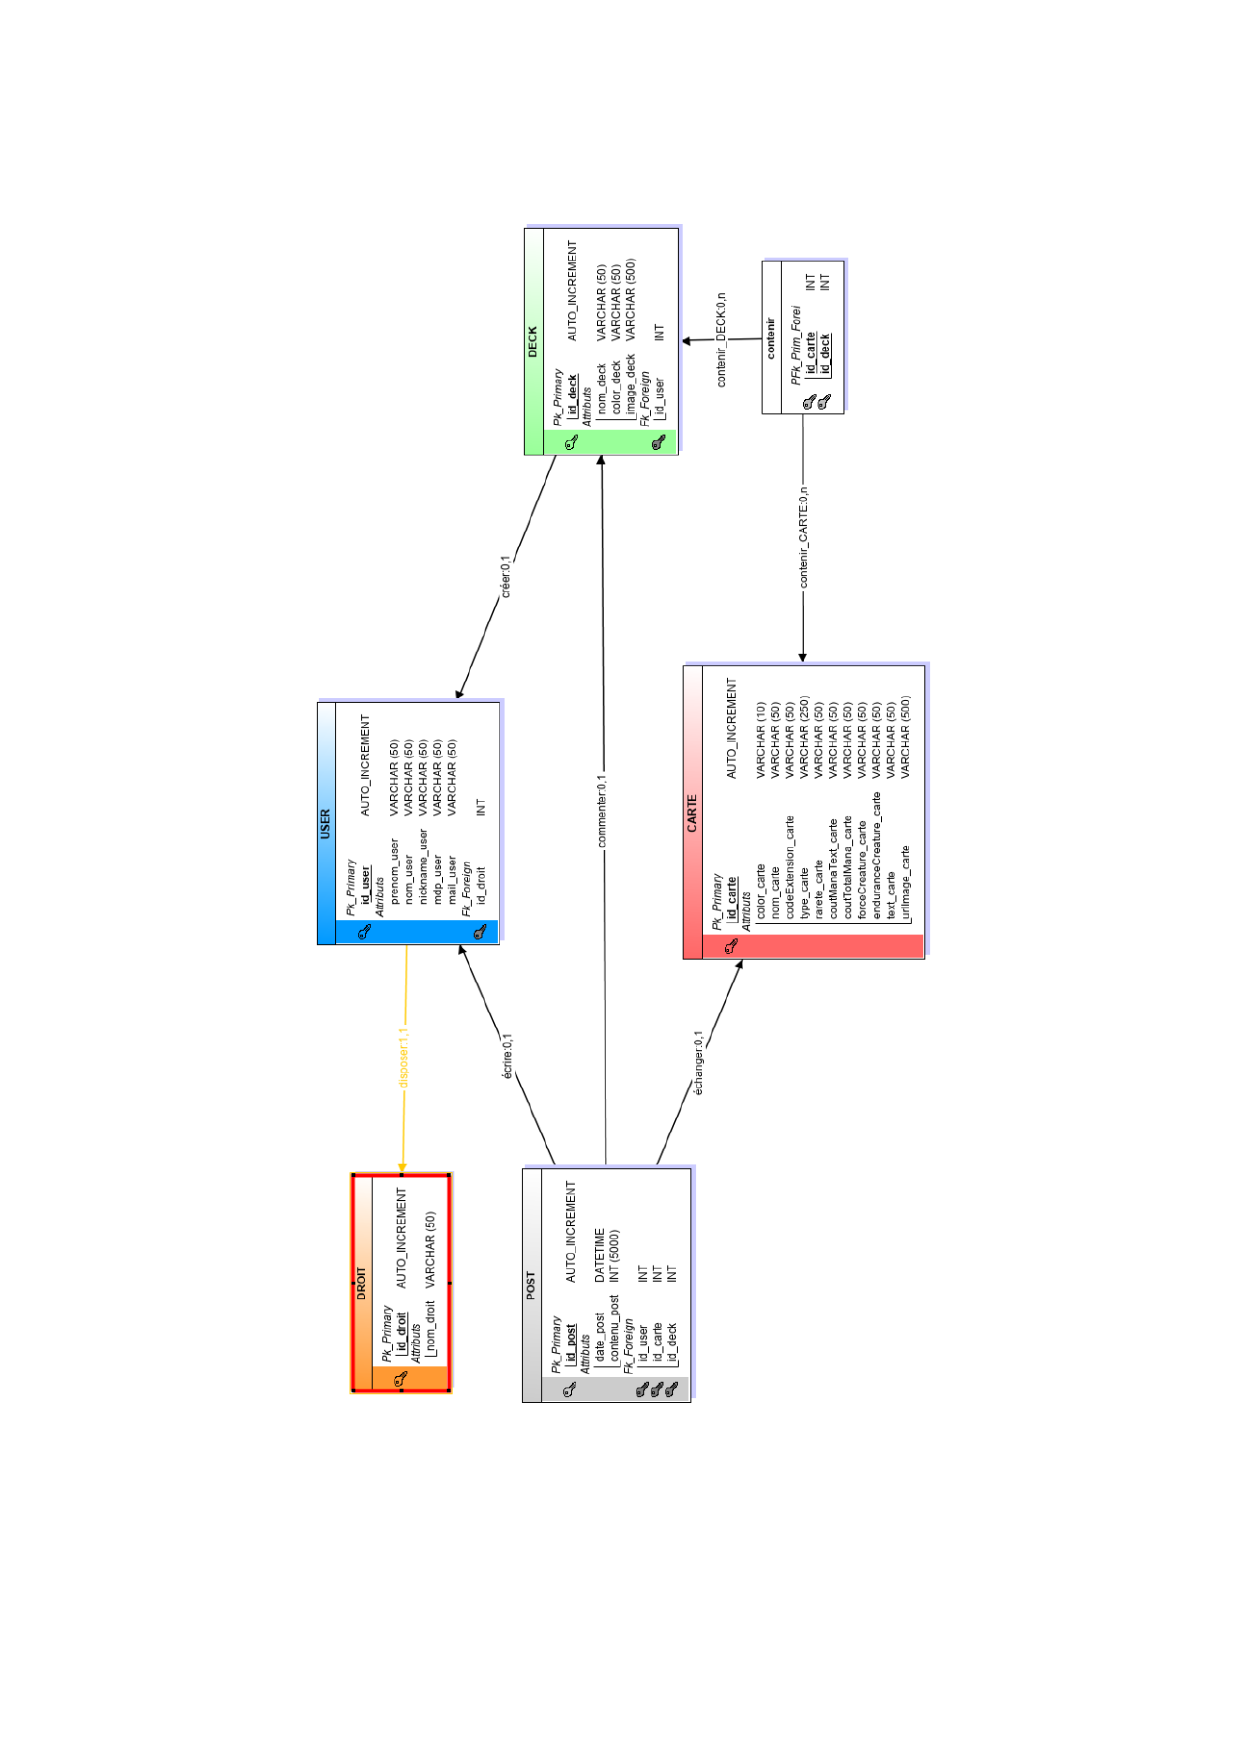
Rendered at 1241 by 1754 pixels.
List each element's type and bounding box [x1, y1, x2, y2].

picture [274, 187, 969, 1448]
